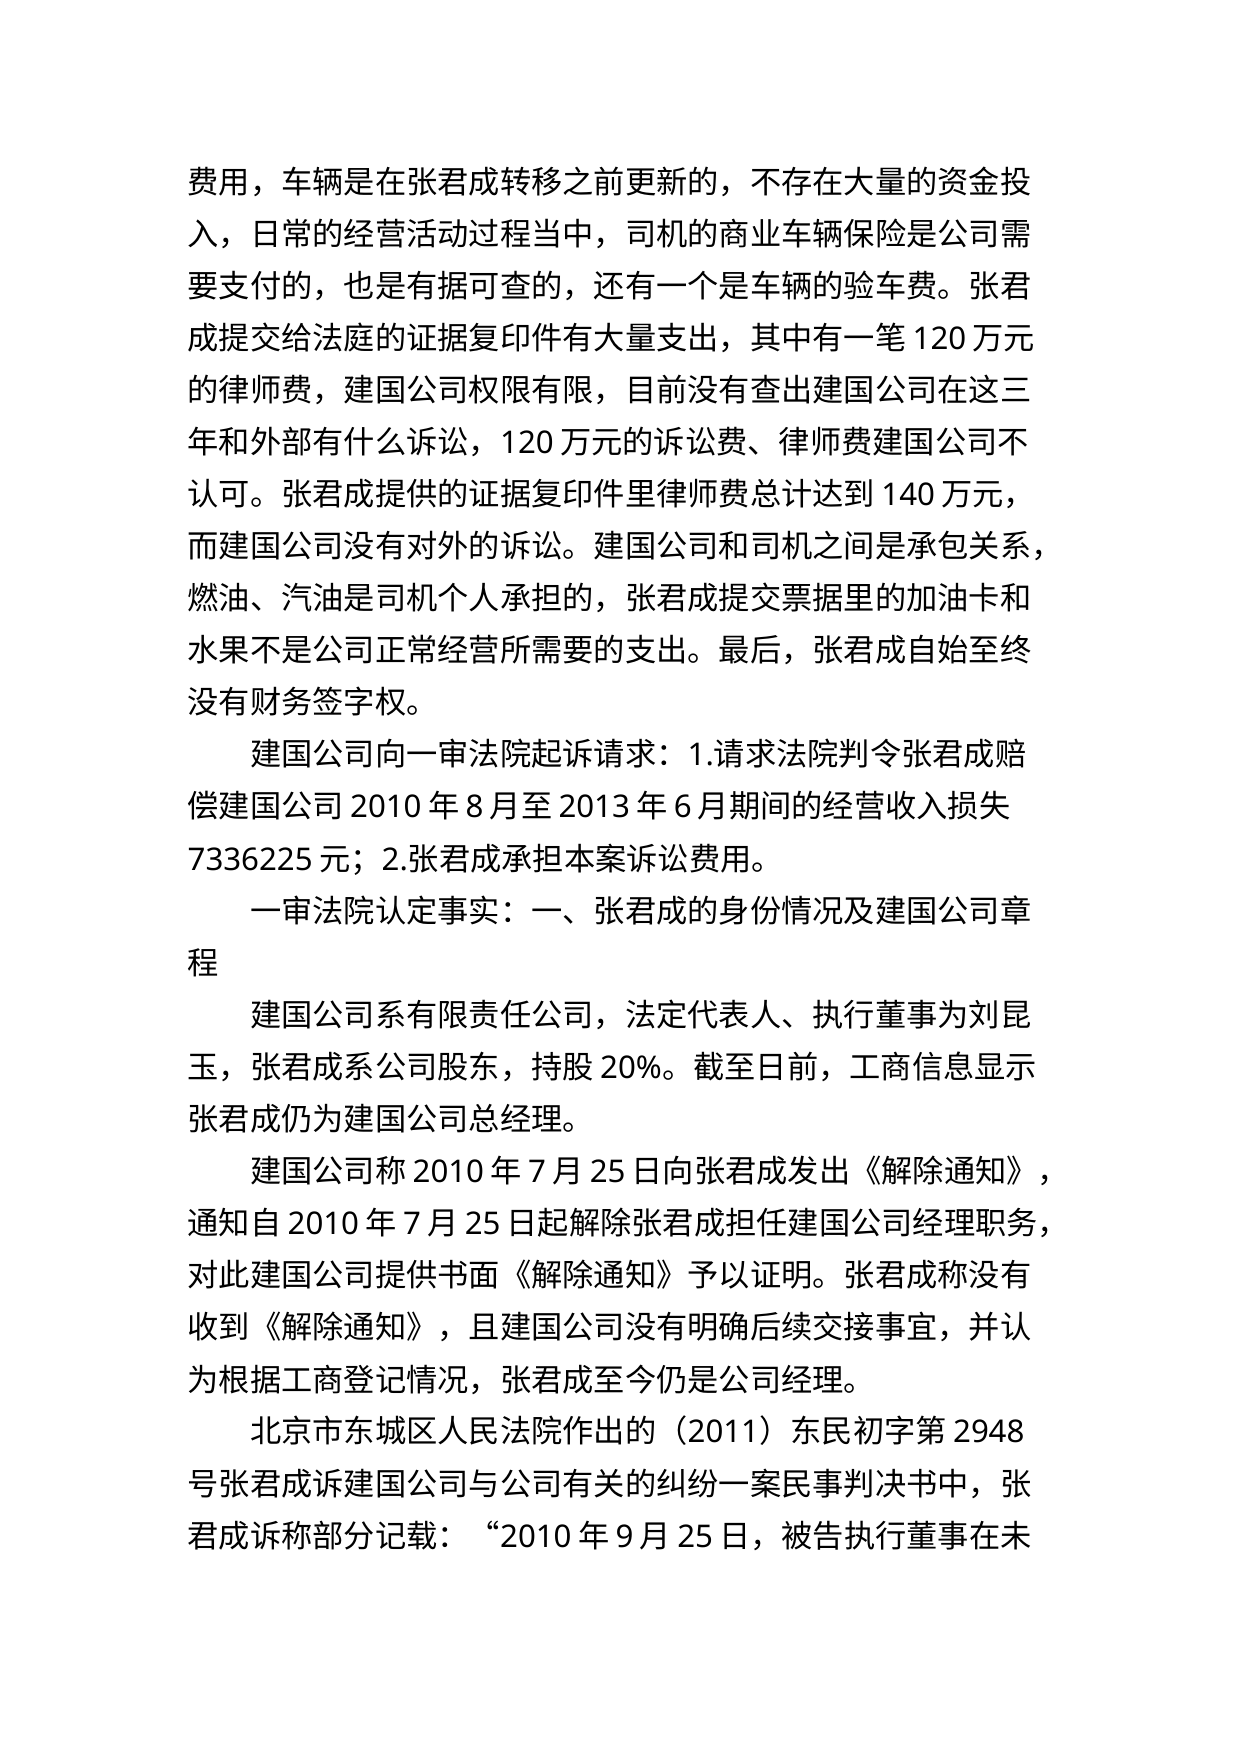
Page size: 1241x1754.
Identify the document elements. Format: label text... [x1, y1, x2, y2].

text 建国公司称2010年7月25日向张君成发出《解除通知》，通知自2010年7月25日起解除张君成担任建国公司经理职务，对此建国公司提供书面《解除通知》予以证明。张君成称没有收到《解除通知》，且建国公司没有明确后续交接事宜，并认为根据工商登记情况，张君成至今仍是公司经理。 [187, 1139, 1053, 1400]
text 建国公司系有限责任公司，法定代表人、执行董事为刘昆玉，张君成系公司股东，持股20%。截至日前，工商信息显示张君成仍为建国公司总经理。 [187, 983, 1053, 1139]
text 建国公司向一审法院起诉请求：1.请求法院判令张君成赔偿建国公司2010年8月至2013年6月期间的经营收入损失7336225元；2.张君成承担本案诉讼费用。 [187, 723, 1053, 879]
text 一审法院认定事实：一、张君成的身份情况及建国公司章程 [187, 879, 1053, 983]
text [187, 150, 1053, 723]
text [187, 1400, 1053, 1556]
